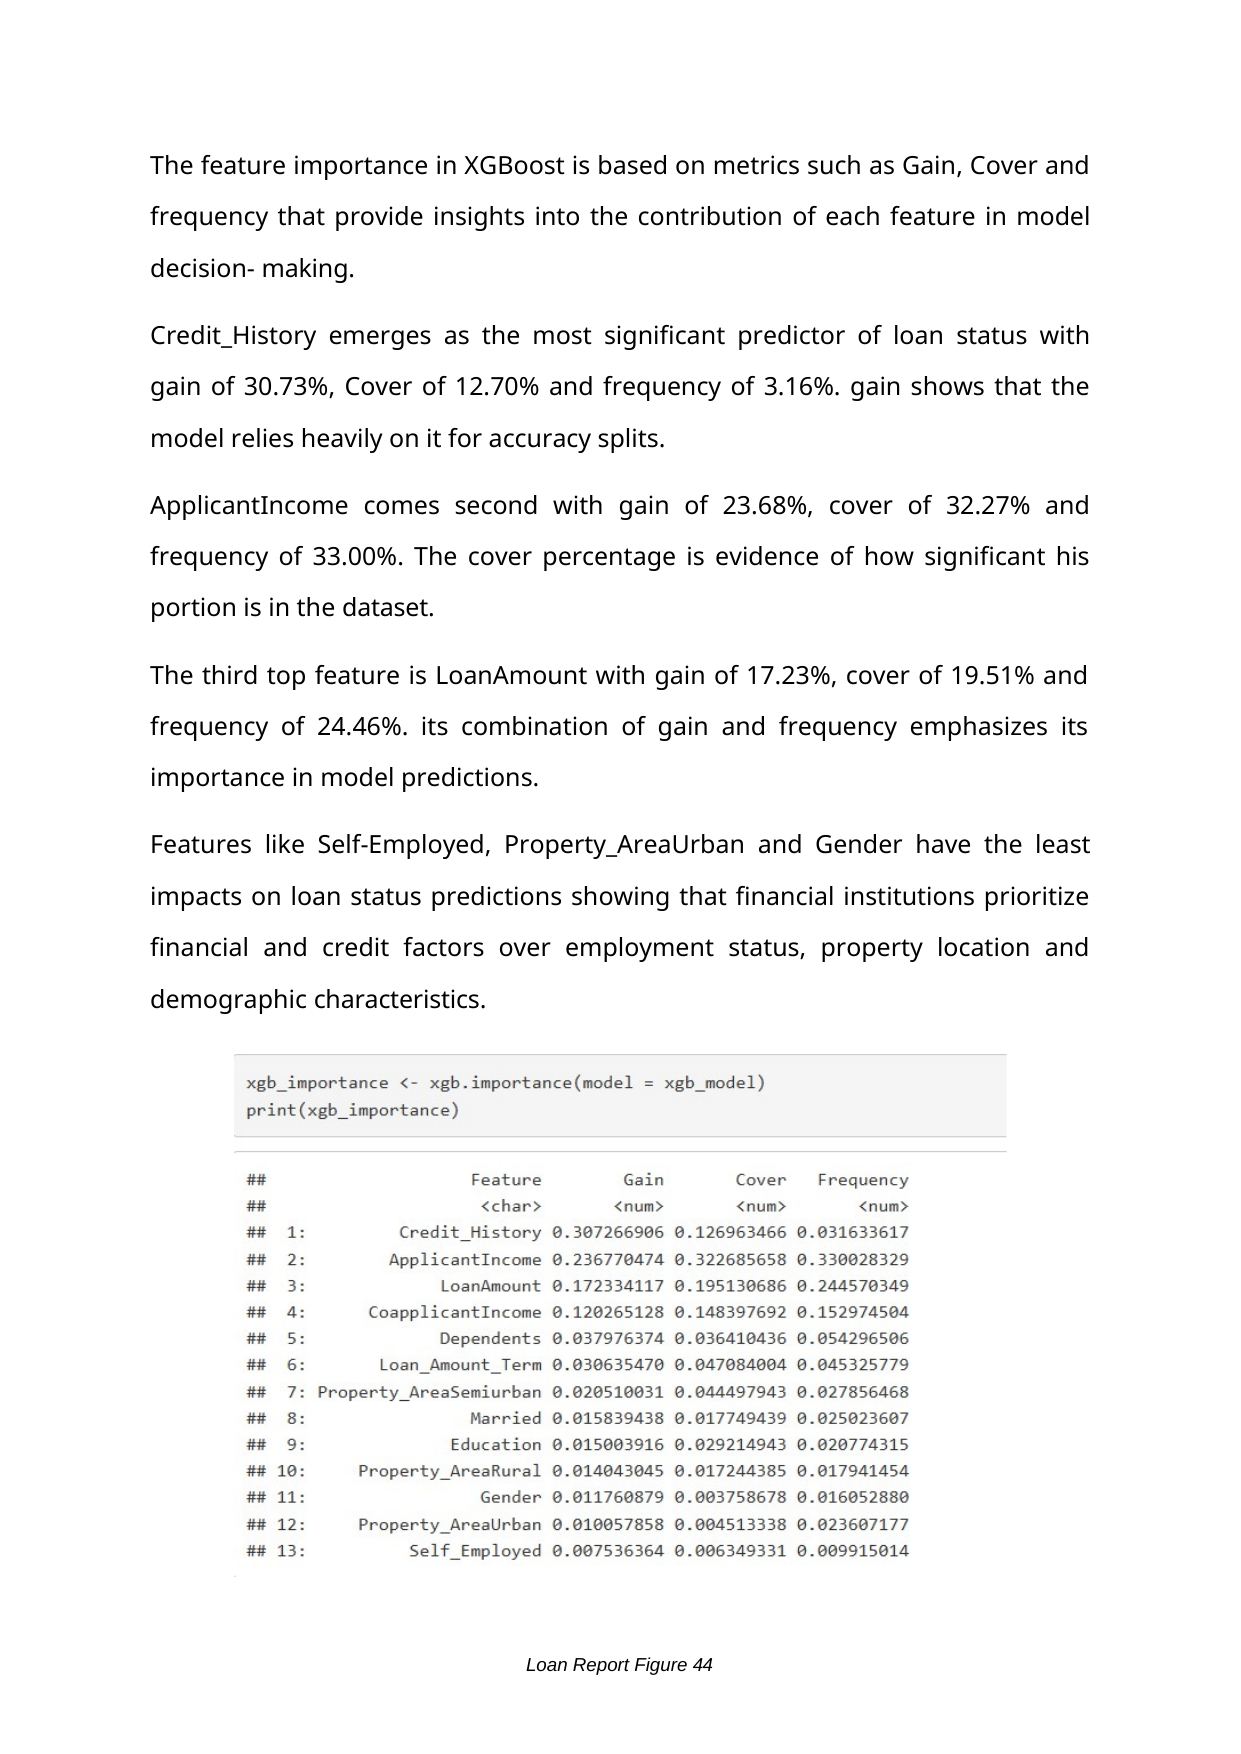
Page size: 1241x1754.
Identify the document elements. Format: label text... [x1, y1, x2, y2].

text Credit_History emerges as the most significant predictor of loan status with gain of 30.73%, Cover of 12.70% and frequency of 3.16%. gain shows that the model relies heavily on it for accuracy splits. [150, 317, 1091, 454]
text The feature importance in XGBoost is based on metrics such as Gain, Cover and frequency that provide insights into the contribution of each feature in model decision- making. [150, 148, 1091, 284]
text ApplicantIncome comes second with gain of 23.68%, cover of 32.27% and frequency of 33.00%. The cover percentage is evidence of how significant his portion is in the dataset. [150, 487, 1091, 624]
text Features like Self-Employed, Property_AreaUrban and Gender have the least impacts on loan status predictions showing that financial institutions prioritize financial and credit factors over employment status, property location and demographic characteristics. [150, 827, 1091, 1015]
text The third top feature is LoanAmount with gain of 17.23%, cover of 19.51% and frequency of 24.46%. its combination of gain and frequency emphasizes its importance in model predictions. [150, 657, 1089, 794]
picture [234, 1054, 1007, 1577]
text Loan Report Figure 44 [88, 1653, 1152, 1675]
